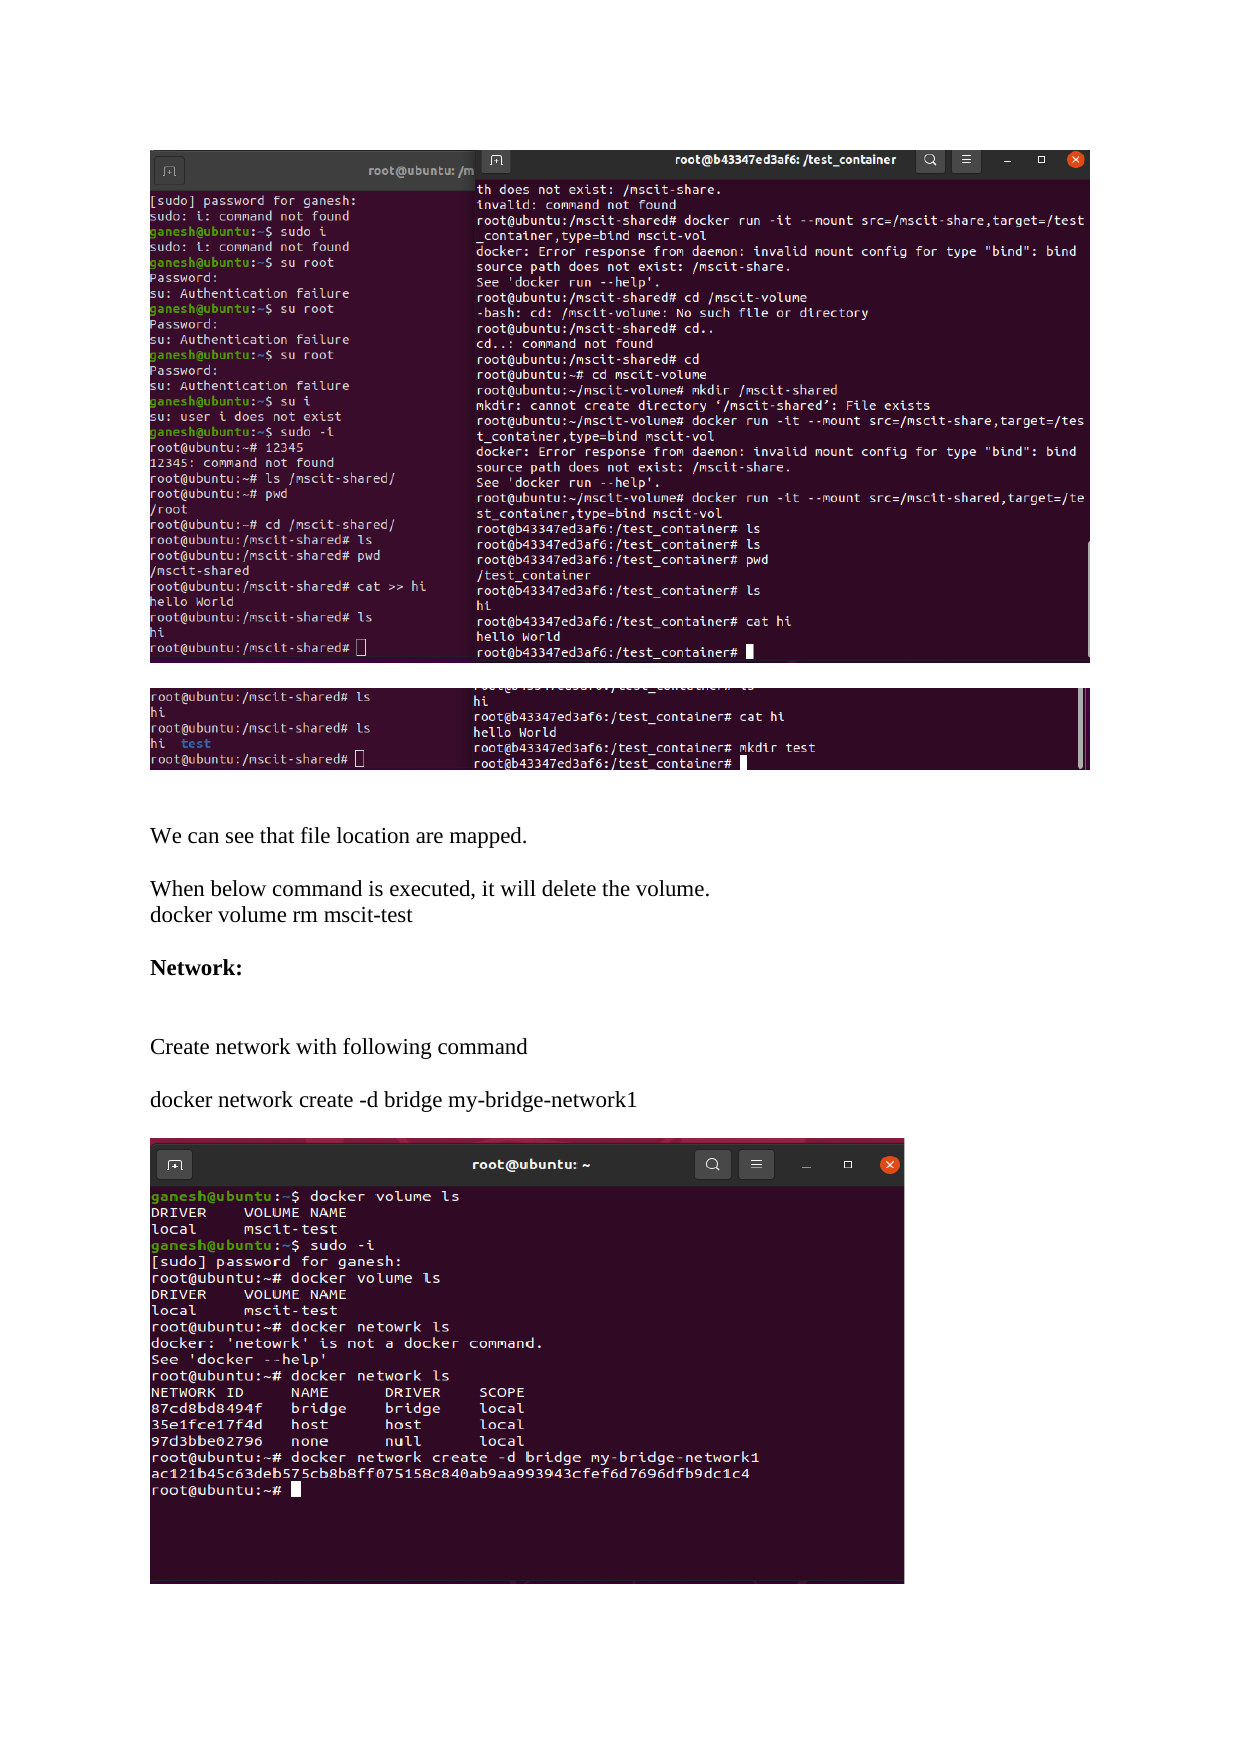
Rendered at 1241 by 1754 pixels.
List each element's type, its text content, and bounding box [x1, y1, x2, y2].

text Create network with following command [150, 1033, 1090, 1059]
text docker volume rm mscit-test [150, 901, 1090, 927]
picture [150, 150, 1090, 663]
text docker network create -d bridge my-bridge-network1 [150, 1086, 1090, 1112]
text Network: [150, 954, 1090, 980]
picture [150, 1138, 905, 1584]
picture [150, 688, 1090, 770]
text We can see that file location are mapped. [150, 822, 1090, 848]
text When below command is executed, it will delete the volume. [150, 875, 1090, 901]
